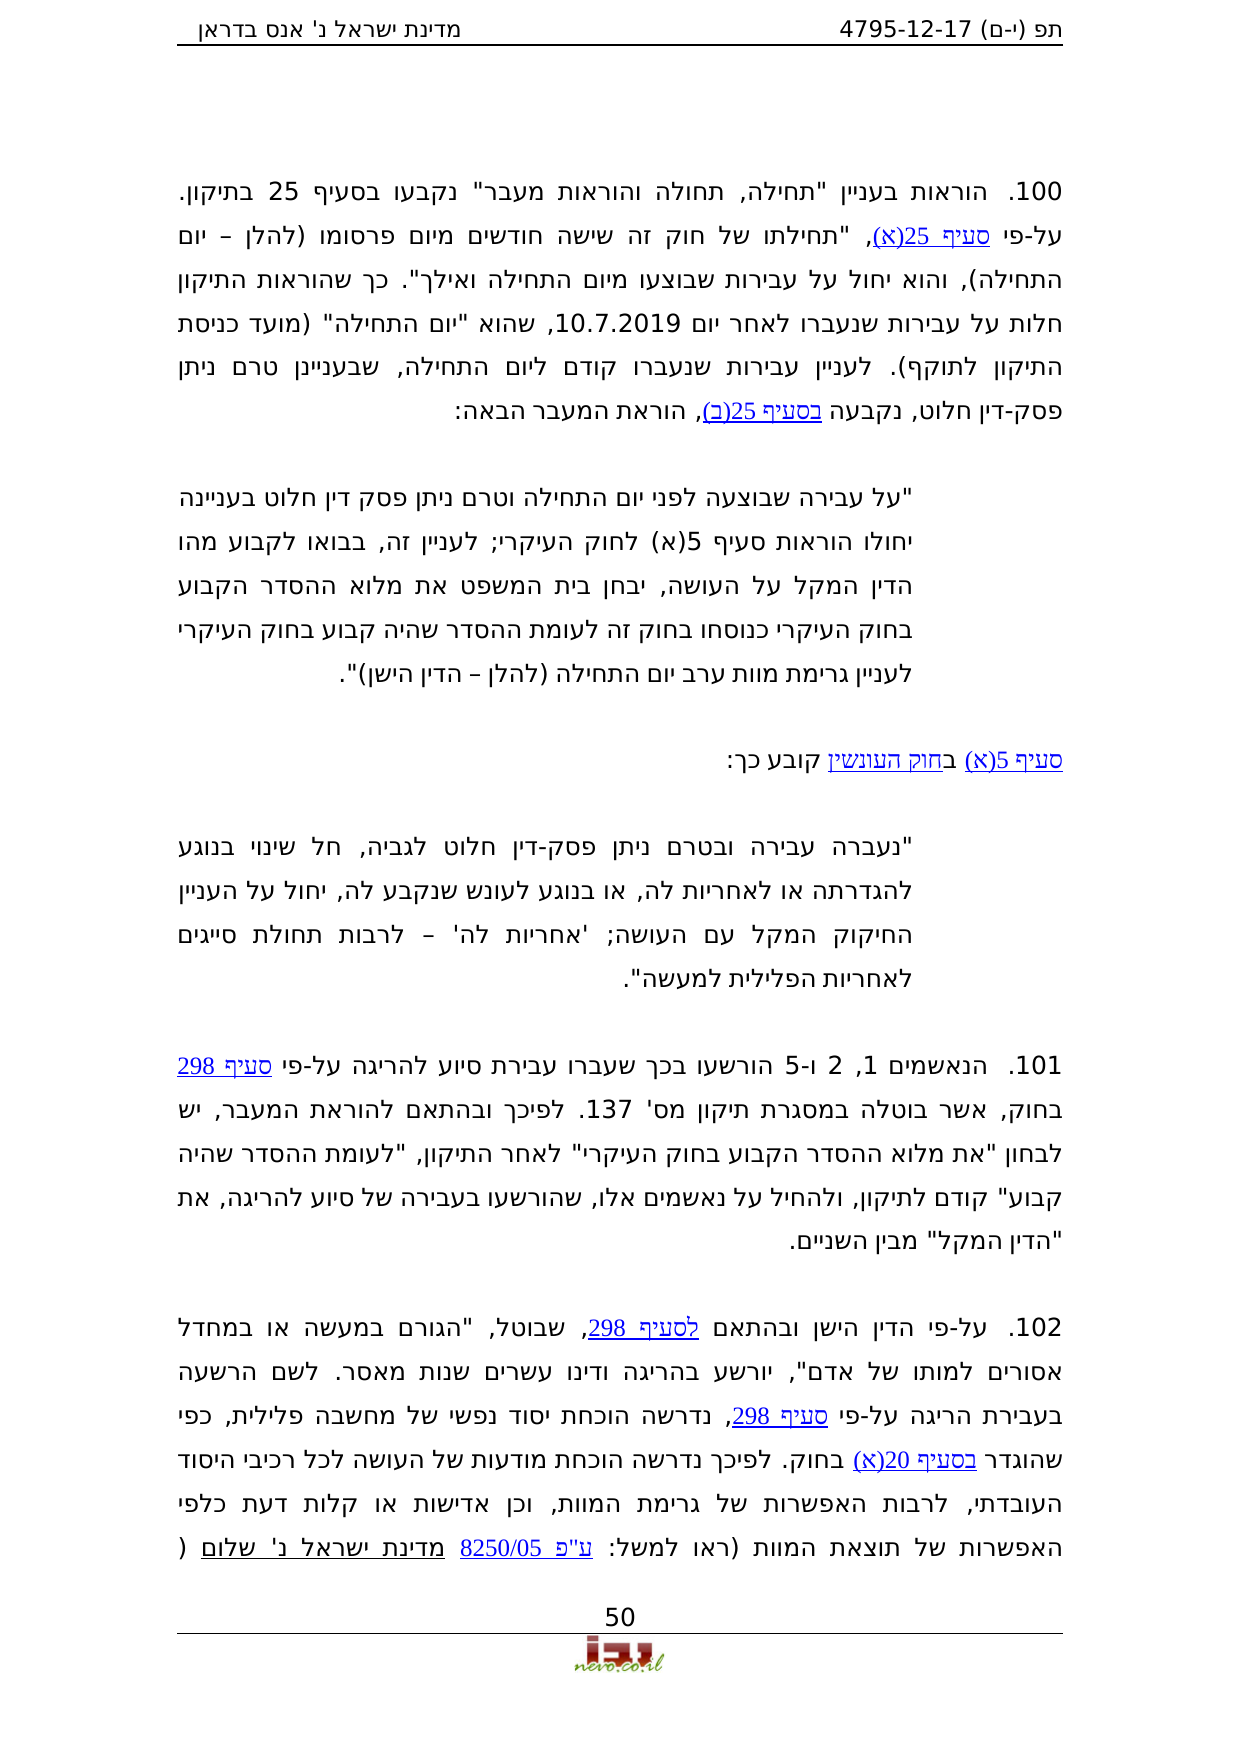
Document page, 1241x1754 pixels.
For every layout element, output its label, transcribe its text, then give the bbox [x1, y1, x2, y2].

text סעיף 5(א) בחוק העונשין קובע כך: [177, 746, 1063, 775]
text 101. הנאשמים 1, 2 ו-5 הורשעו בכך שעברו עבירת סיוע להריגה על-פי סעיף 298 בחוק, אשר בוטלה במסגרת תיקון מס' 137. לפיכך ובהתאם להוראת המעבר, יש לבחון "את מלוא ההסדר הקבוע בחוק העיקרי" לאחר התיקון, "לעומת ההסדר שהיה קבוע" קודם לתיקון, ולהחיל על נאשמים אלו, שהורשעו בעבירה של סיוע להריגה, את "הדין המקל" מבין השניים. [177, 1051, 1063, 1256]
text "נעברה עבירה ובטרם ניתן פסק-דין חלוט לגביה, חל שינוי בנוגע להגדרתה או לאחריות לה, או בנוגע לעונש שנקבע לה, יחול על העניין החיקוק המקל עם העושה; 'אחריות לה' – לרבות תחולת סייגים לאחריות הפלילית למעשה". [177, 833, 1063, 993]
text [177, 1313, 1063, 1562]
text "על עבירה שבוצעה לפני יום התחילה וטרם ניתן פסק דין חלוט בעניינה יחולו הוראות סעיף 5(א) לחוק העיקרי; לעניין זה, בבואו לקבוע מהו הדין המקל על העושה, יבחן בית המשפט את מלוא ההסדר הקבוע בחוק העיקרי כנוסחו בחוק זה לעומת ההסדר שהיה קבוע בחוק העיקרי לעניין גרימת מוות ערב יום התחילה (להלן – הדין הישן)". [177, 483, 1063, 688]
picture [574, 1635, 666, 1673]
text 100. הוראות בעניין "תחילה, תחולה והוראות מעבר" נקבעו בסעיף 25 בתיקון. על-פי סעיף 25(א), "תחילתו של חוק זה שישה חודשים מיום פרסומו (להלן – יום התחילה), והוא יחול על עבירות שבוצעו מיום התחילה ואילך". כך שהוראות התיקון חלות על עבירות שנעברו לאחר יום 10.7.2019, שהוא "יום התחילה" (מועד כניסת התיקון לתוקף). לעניין עבירות שנעברו קודם ליום התחילה, שבעניינן טרם ניתן פסק-דין חלוט, נקבעה בסעיף 25(ב), הוראת המעבר הבאה: [177, 177, 1063, 426]
